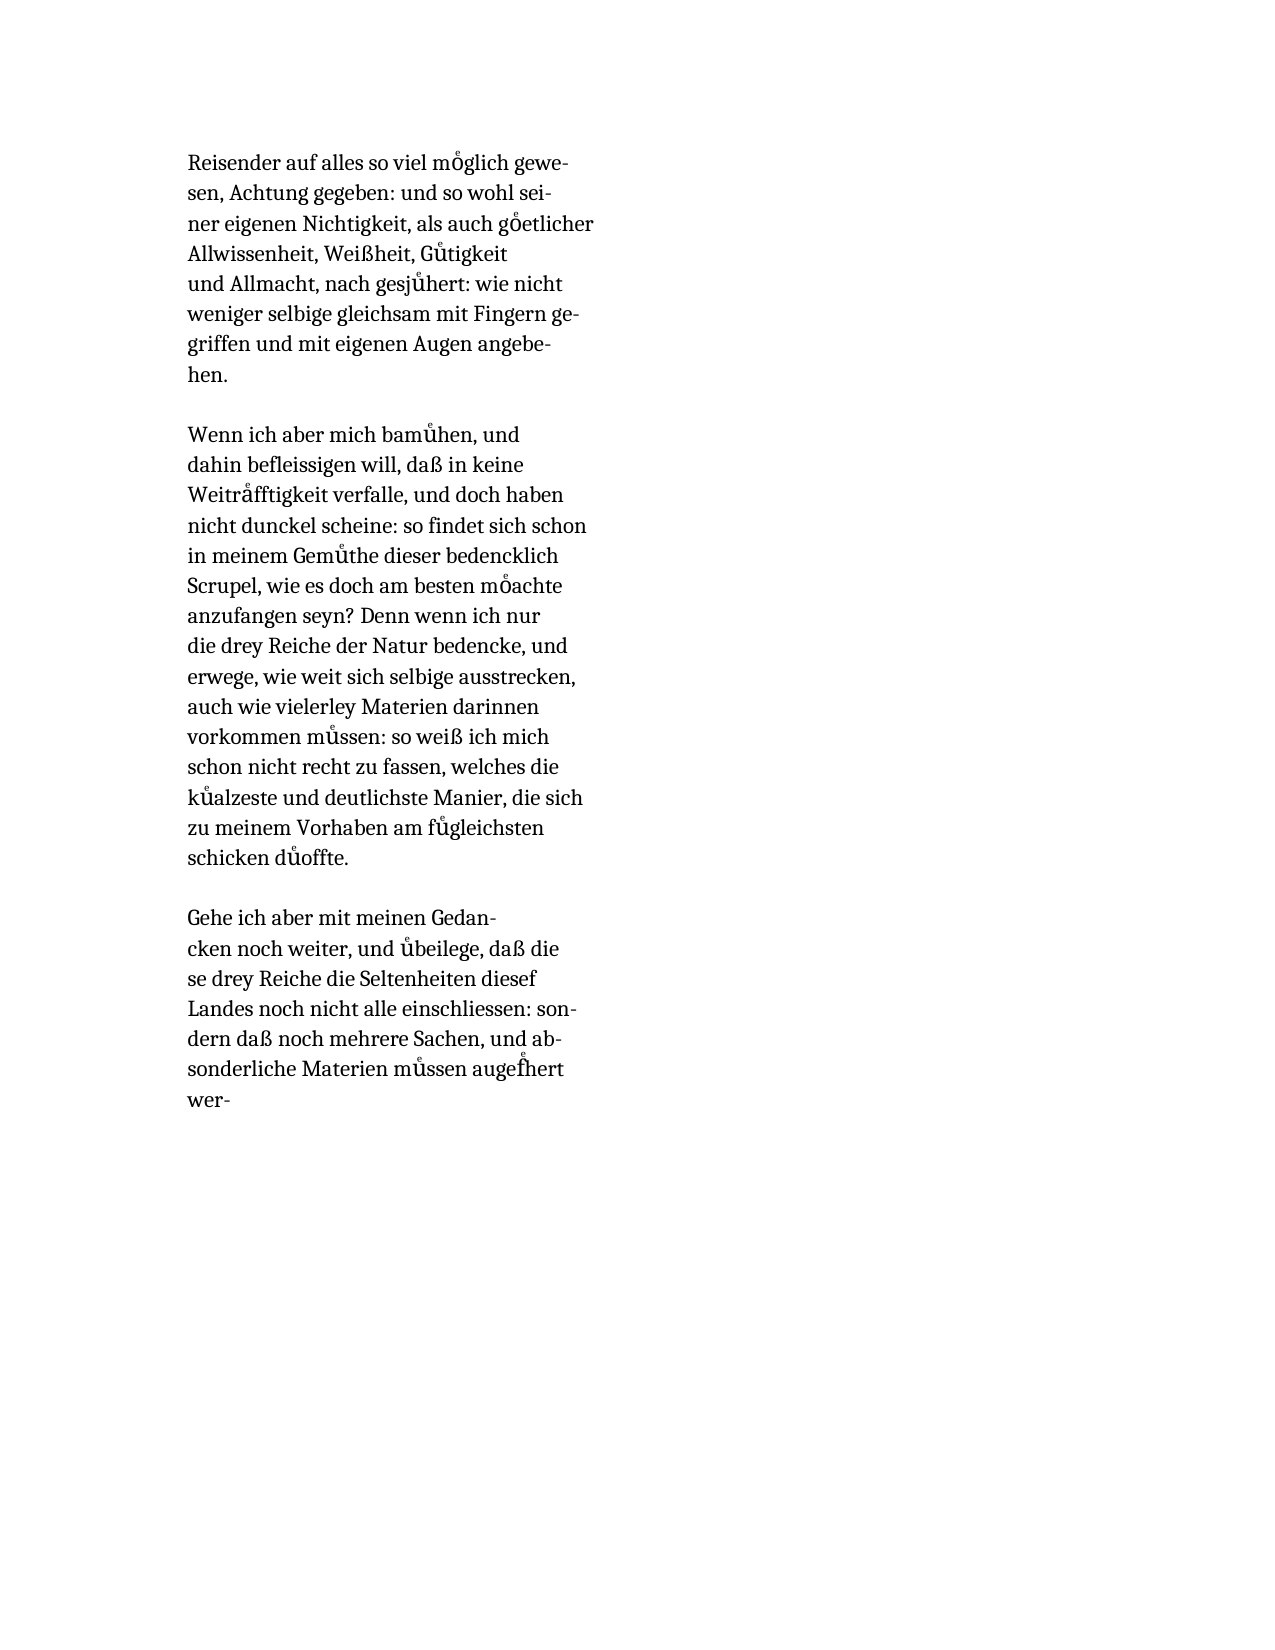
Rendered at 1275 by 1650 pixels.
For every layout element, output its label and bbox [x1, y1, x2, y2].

text [187, 150, 600, 1173]
